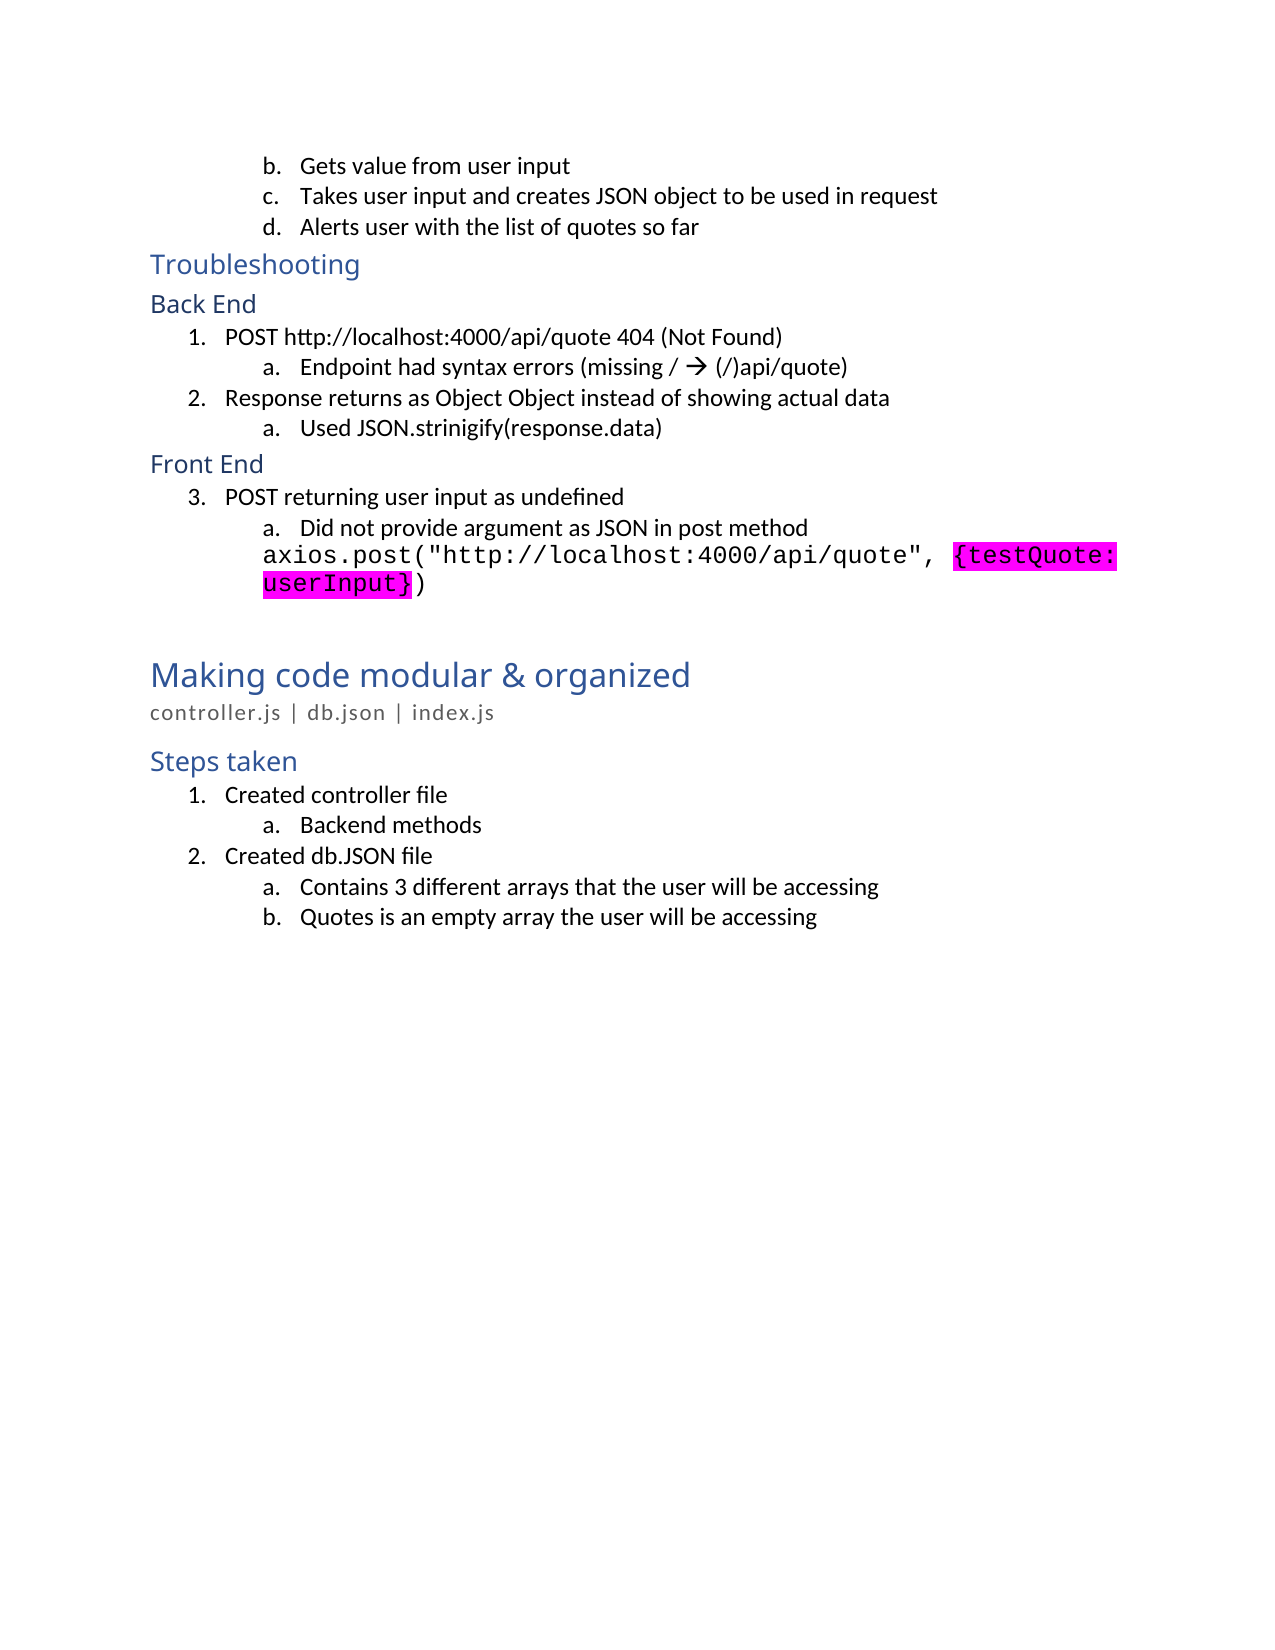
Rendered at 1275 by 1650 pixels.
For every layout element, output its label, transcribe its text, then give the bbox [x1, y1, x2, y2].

list Created controller file [187, 779, 1125, 810]
list Takes user input and creates JSON object to be used in request [262, 181, 1125, 211]
list Response returns as Object Object instead of showing actual data [187, 382, 1125, 412]
subtitle Back End [150, 287, 1125, 321]
list Endpoint had syntax errors (missing / (/)api/quote) [262, 351, 1125, 382]
list Alerts user with the list of quotes so far [262, 211, 1125, 242]
list Quotes is an empty array the user will be accessing [262, 901, 1125, 932]
list Created db.JSON file [187, 840, 1125, 871]
subtitle Making code modular & organized [150, 652, 1125, 698]
subtitle Troubleshooting [150, 246, 1125, 283]
list Backend methods [262, 810, 1125, 840]
list Used JSON.strinigify(response.data) [262, 412, 1125, 443]
subtitle Front End [150, 447, 1125, 481]
list POST returning user input as undefined [187, 481, 1125, 512]
list Did not provide argument as JSON in post method [262, 512, 1125, 542]
list Contains 3 different arrays that the user will be accessing [262, 871, 1125, 901]
subtitle Steps taken [150, 742, 1125, 779]
text axios.post("http://localhost:4000/api/quote", {testQuote: userInput}) [262, 542, 1125, 599]
subtitle controller.js | db.json | index.js [150, 698, 1125, 726]
list POST http://localhost:4000/api/quote 404 (Not Found) [187, 321, 1125, 351]
list Gets value from user input [262, 150, 1125, 181]
